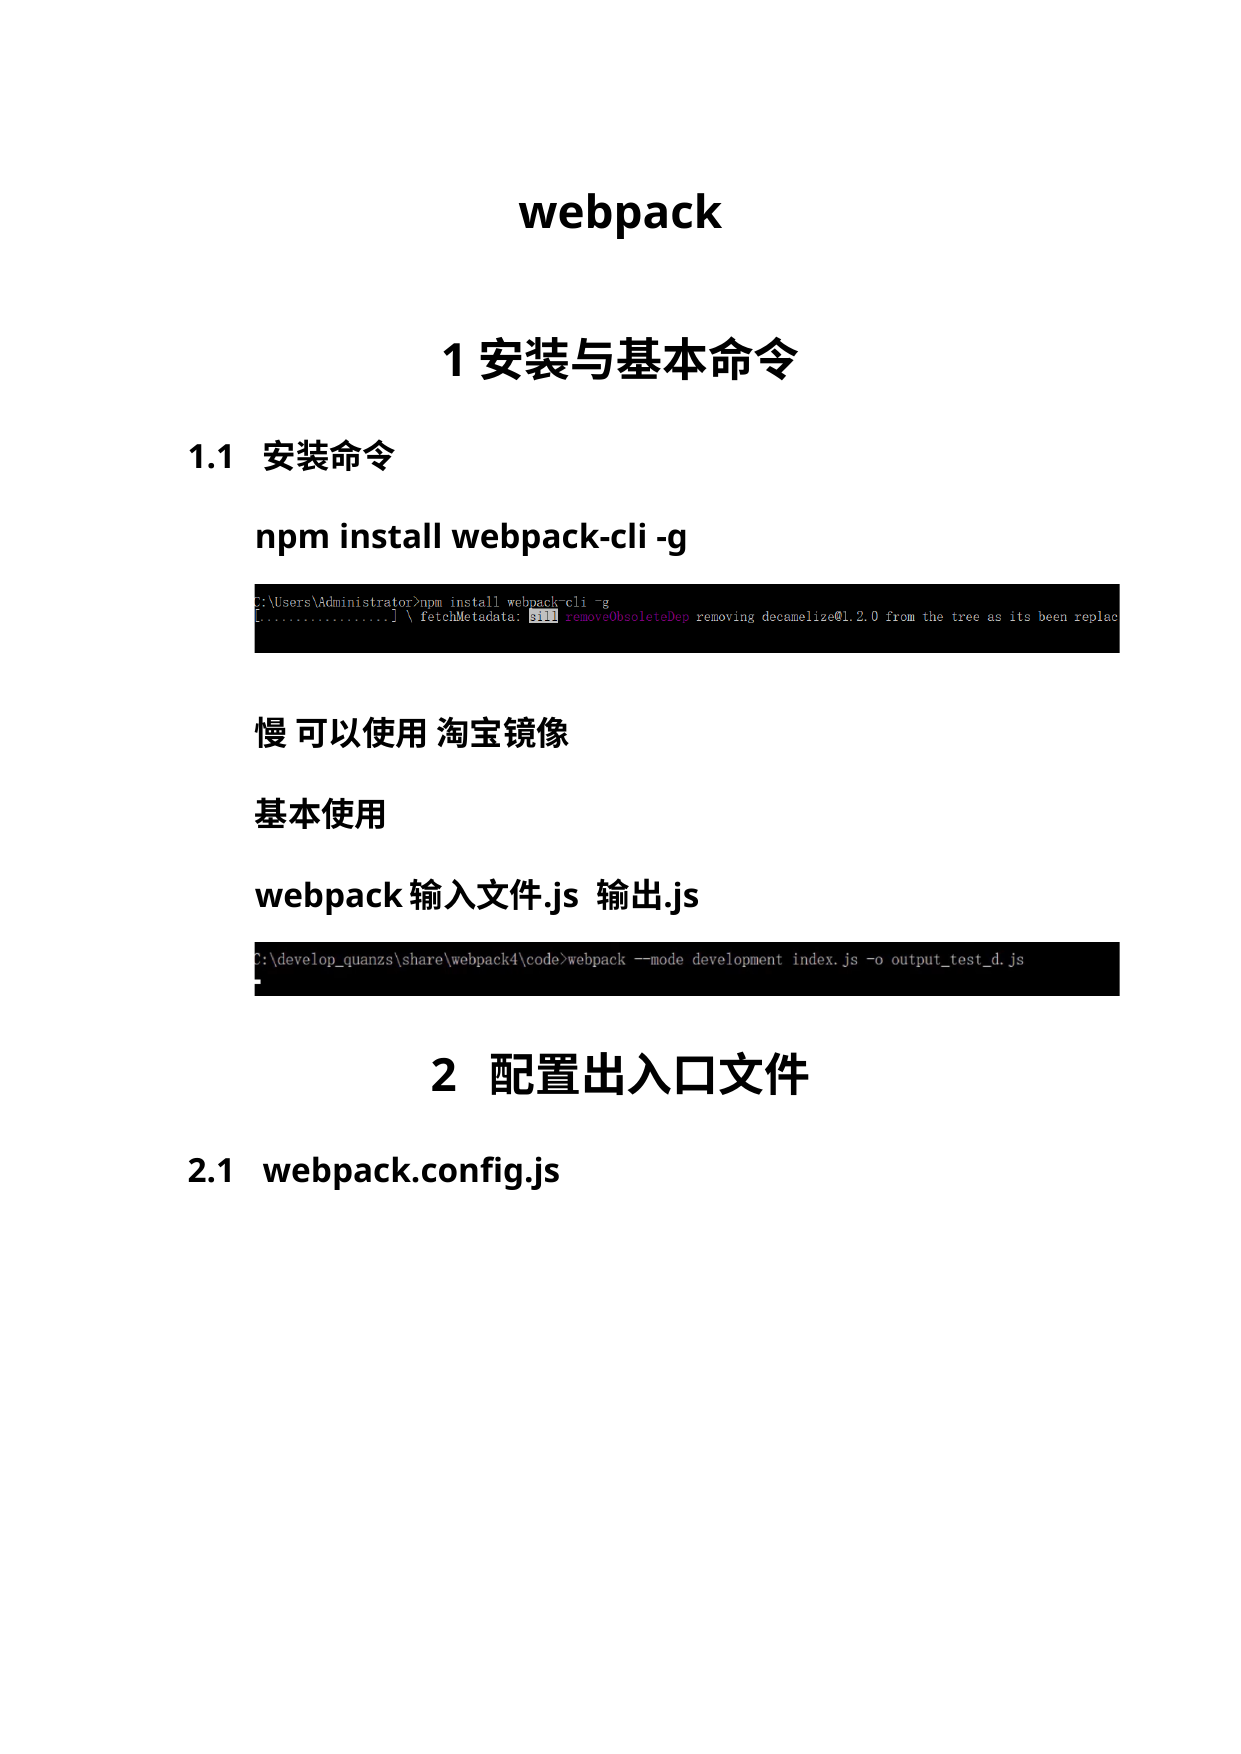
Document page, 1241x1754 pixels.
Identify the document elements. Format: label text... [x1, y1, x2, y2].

text webpack输入文件.js 输出.js [187, 861, 1053, 926]
picture [254, 942, 1120, 996]
text npm install webpack-cli -g [187, 503, 1053, 568]
picture [254, 584, 1120, 653]
list 配置出入口文件 [187, 1023, 1053, 1121]
text 1 安装与基本命令 [187, 308, 1053, 406]
list webpack.config.js [187, 1137, 1053, 1202]
text 基本使用 [187, 779, 1053, 844]
list 安装命令 [187, 422, 1053, 487]
text 慢 可以使用 淘宝镜像 [187, 698, 1053, 763]
text webpack [187, 178, 1053, 243]
